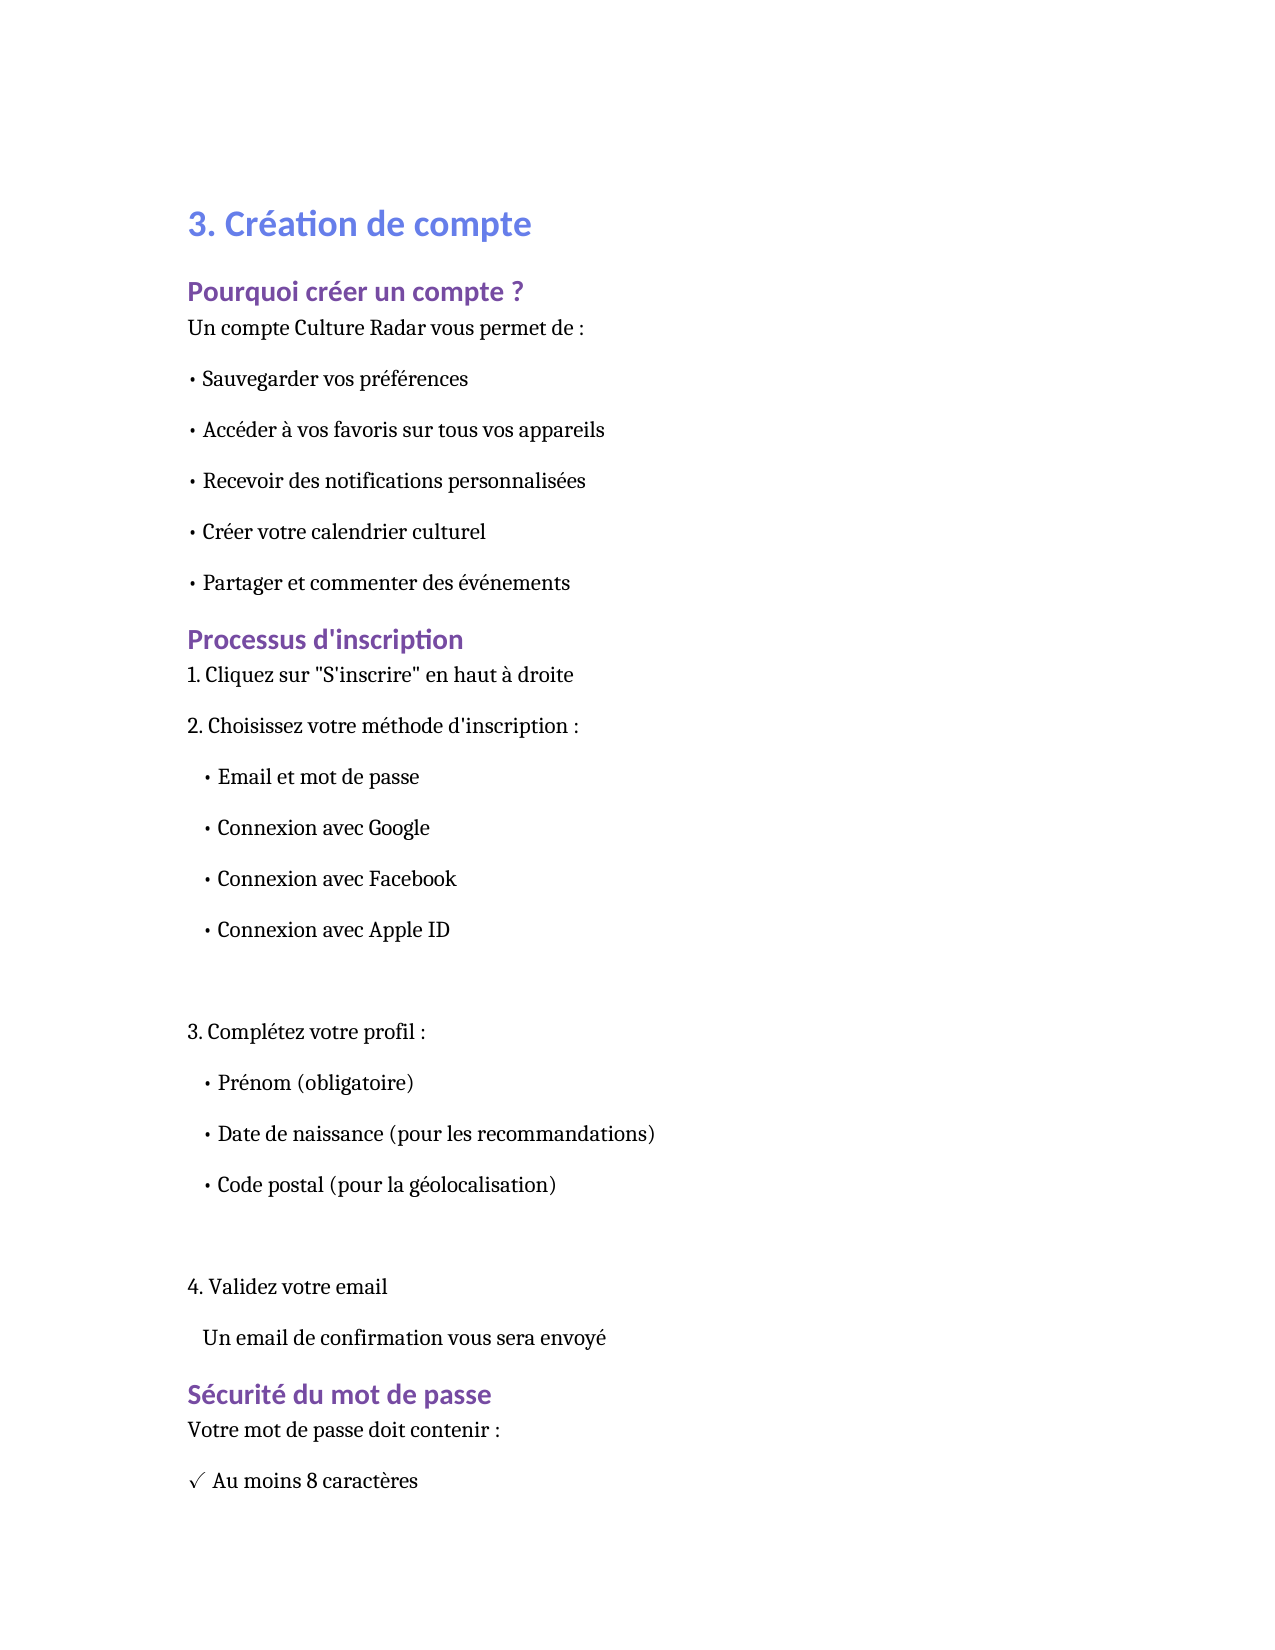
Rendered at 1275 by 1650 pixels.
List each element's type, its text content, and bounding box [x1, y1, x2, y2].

text • Code postal (pour la géolocalisation) [187, 1172, 1087, 1198]
subtitle Pourquoi créer un compte ? [187, 273, 1087, 309]
text • Partager et commenter des événements [187, 570, 1087, 596]
text • Sauvegarder vos préférences [187, 366, 1087, 392]
text • Connexion avec Google [187, 815, 1087, 841]
text • Prénom (obligatoire) [187, 1070, 1087, 1096]
text • Connexion avec Facebook [187, 866, 1087, 892]
text • Accéder à vos favoris sur tous vos appareils [187, 417, 1087, 443]
text Votre mot de passe doit contenir : [187, 1417, 1087, 1443]
text 3. Complétez votre profil : [187, 1019, 1087, 1045]
text 1. Cliquez sur "S'inscrire" en haut à droite [187, 662, 1087, 688]
text • Recevoir des notifications personnalisées [187, 468, 1087, 494]
subtitle 3. Création de compte [187, 200, 1087, 246]
text • Date de naissance (pour les recommandations) [187, 1121, 1087, 1147]
subtitle Sécurité du mot de passe [187, 1376, 1087, 1412]
text • Email et mot de passe [187, 764, 1087, 790]
text • Connexion avec Apple ID [187, 917, 1087, 943]
text 4. Validez votre email [187, 1274, 1087, 1301]
text ✓ Au moins 8 caractères [187, 1468, 1087, 1494]
text Un compte Culture Radar vous permet de : [187, 314, 1087, 341]
text Un email de confirmation vous sera envoyé [187, 1325, 1087, 1352]
text 2. Choisissez votre méthode d'inscription : [187, 713, 1087, 739]
text • Créer votre calendrier culturel [187, 519, 1087, 545]
subtitle Processus d'inscription [187, 621, 1087, 656]
